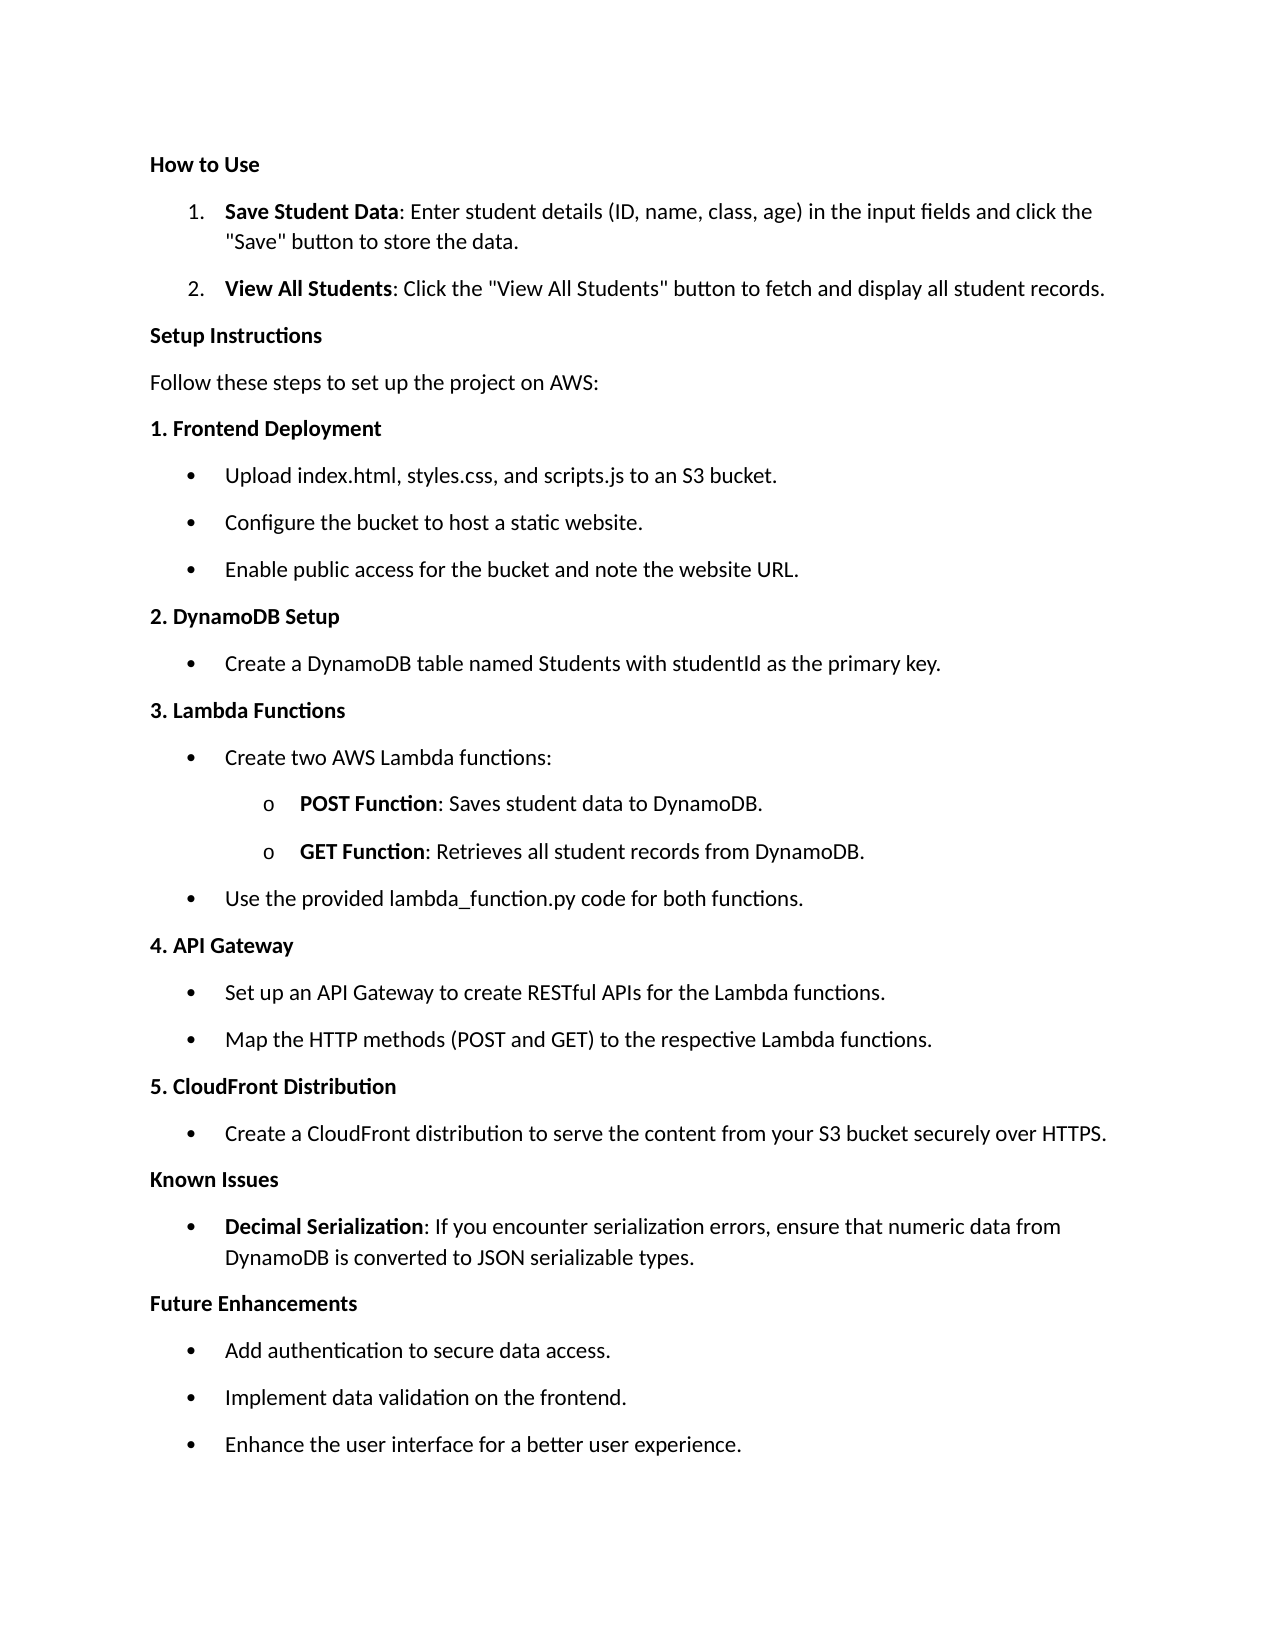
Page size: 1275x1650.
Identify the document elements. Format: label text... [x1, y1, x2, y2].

text Known Issues [150, 1166, 1125, 1194]
text 3. Lambda Functions [150, 696, 1125, 724]
list View All Students: Click the "View All Students" button to fetch and display all student records. [187, 274, 1125, 302]
list Upload index.html, styles.css, and scripts.js to an S3 bucket. [187, 461, 1125, 489]
list Add authentication to secure data access. [187, 1336, 1125, 1364]
text 5. CloudFront Distribution [150, 1072, 1125, 1100]
list Create two AWS Lambda functions: [187, 743, 1125, 771]
text 1. Frontend Deployment [150, 414, 1125, 443]
list POST Function: Saves student data to DynamoDB. [262, 789, 1125, 818]
list Map the HTTP methods (POST and GET) to the respective Lambda functions. [187, 1025, 1125, 1053]
list Configure the bucket to host a static website. [187, 508, 1125, 536]
list Create a CloudFront distribution to serve the content from your S3 bucket securely over HTTPS. [187, 1119, 1125, 1147]
list Set up an API Gateway to create RESTful APIs for the Lambda functions. [187, 978, 1125, 1006]
list Decimal Serialization: If you encounter serialization errors, ensure that numeric data from DynamoDB is converted to JSON serializable types. [187, 1212, 1125, 1271]
list Enable public access for the bucket and note the website URL. [187, 555, 1125, 583]
list Create a DynamoDB table named Students with studentId as the primary key. [187, 649, 1125, 677]
list GET Function: Retrieves all student records from DynamoDB. [262, 837, 1125, 866]
text 4. API Gateway [150, 931, 1125, 959]
text Future Enhancements [150, 1289, 1125, 1318]
list Use the provided lambda_function.py code for both functions. [187, 884, 1125, 912]
text 2. DynamoDB Setup [150, 602, 1125, 630]
list Implement data validation on the frontend. [187, 1383, 1125, 1411]
list Save Student Data: Enter student details (ID, name, class, age) in the input fields and click the "Save" button to store the data. [187, 197, 1125, 255]
text How to Use [150, 150, 1125, 178]
list Enhance the user interface for a better user experience. [187, 1430, 1125, 1458]
text Follow these steps to set up the project on AWS: [150, 368, 1125, 396]
text Setup Instructions [150, 321, 1125, 349]
